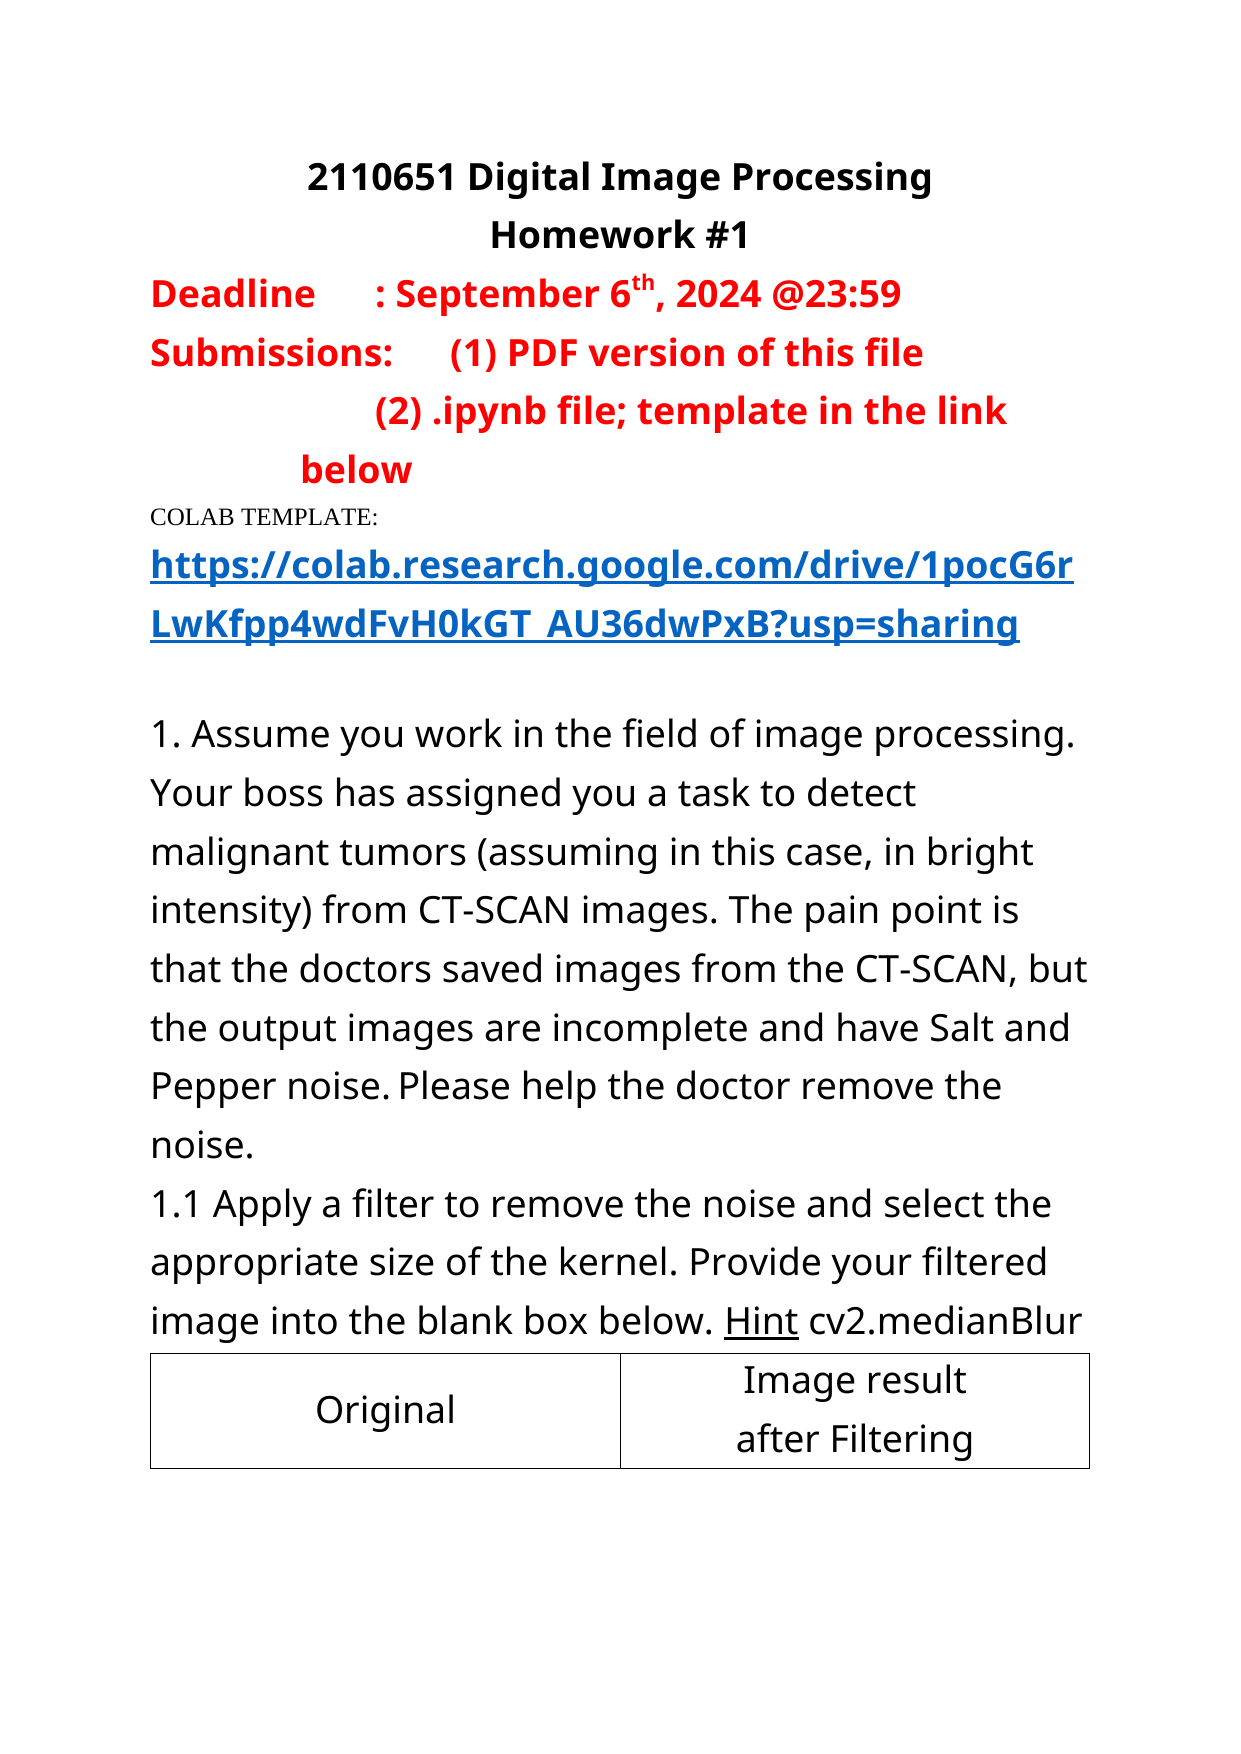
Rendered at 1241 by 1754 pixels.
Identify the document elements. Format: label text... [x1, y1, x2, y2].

text 1.1 Apply a filter to remove the noise and select the appropriate size of the kernel. Provide your filtered image into the blank box below. Hint cv2.medianBlur [150, 1177, 1090, 1345]
text 2110651 Digital Image Processing [150, 150, 1090, 201]
text Homework #1 [150, 209, 1090, 260]
table_header Image result after Filtering [621, 1354, 1089, 1468]
text Submissions: (1) PDF version of this file [150, 326, 1090, 377]
table_header Original [151, 1354, 620, 1468]
text COLAB TEMPLATE: https://colab.research.google.com/drive/1pocG6rLwKfpp4wdFvH0kGT_AU36dwPxB?usp=sharing [150, 502, 1090, 648]
text 1. Assume you work in the field of image processing. Your boss has assigned you a task to detect malignant tumors (assuming in this case, in bright intensity) from CT-SCAN images. The pain point is that the doctors saved images from the CT-SCAN, but the output images are incomplete and have Salt and Pepper noise. Please help the doctor remove the noise. [150, 708, 1090, 1169]
text Deadline : September 6th, 2024 @23:59 [150, 267, 1090, 318]
text (2) .ipynb file; template in the link below [300, 384, 1090, 494]
